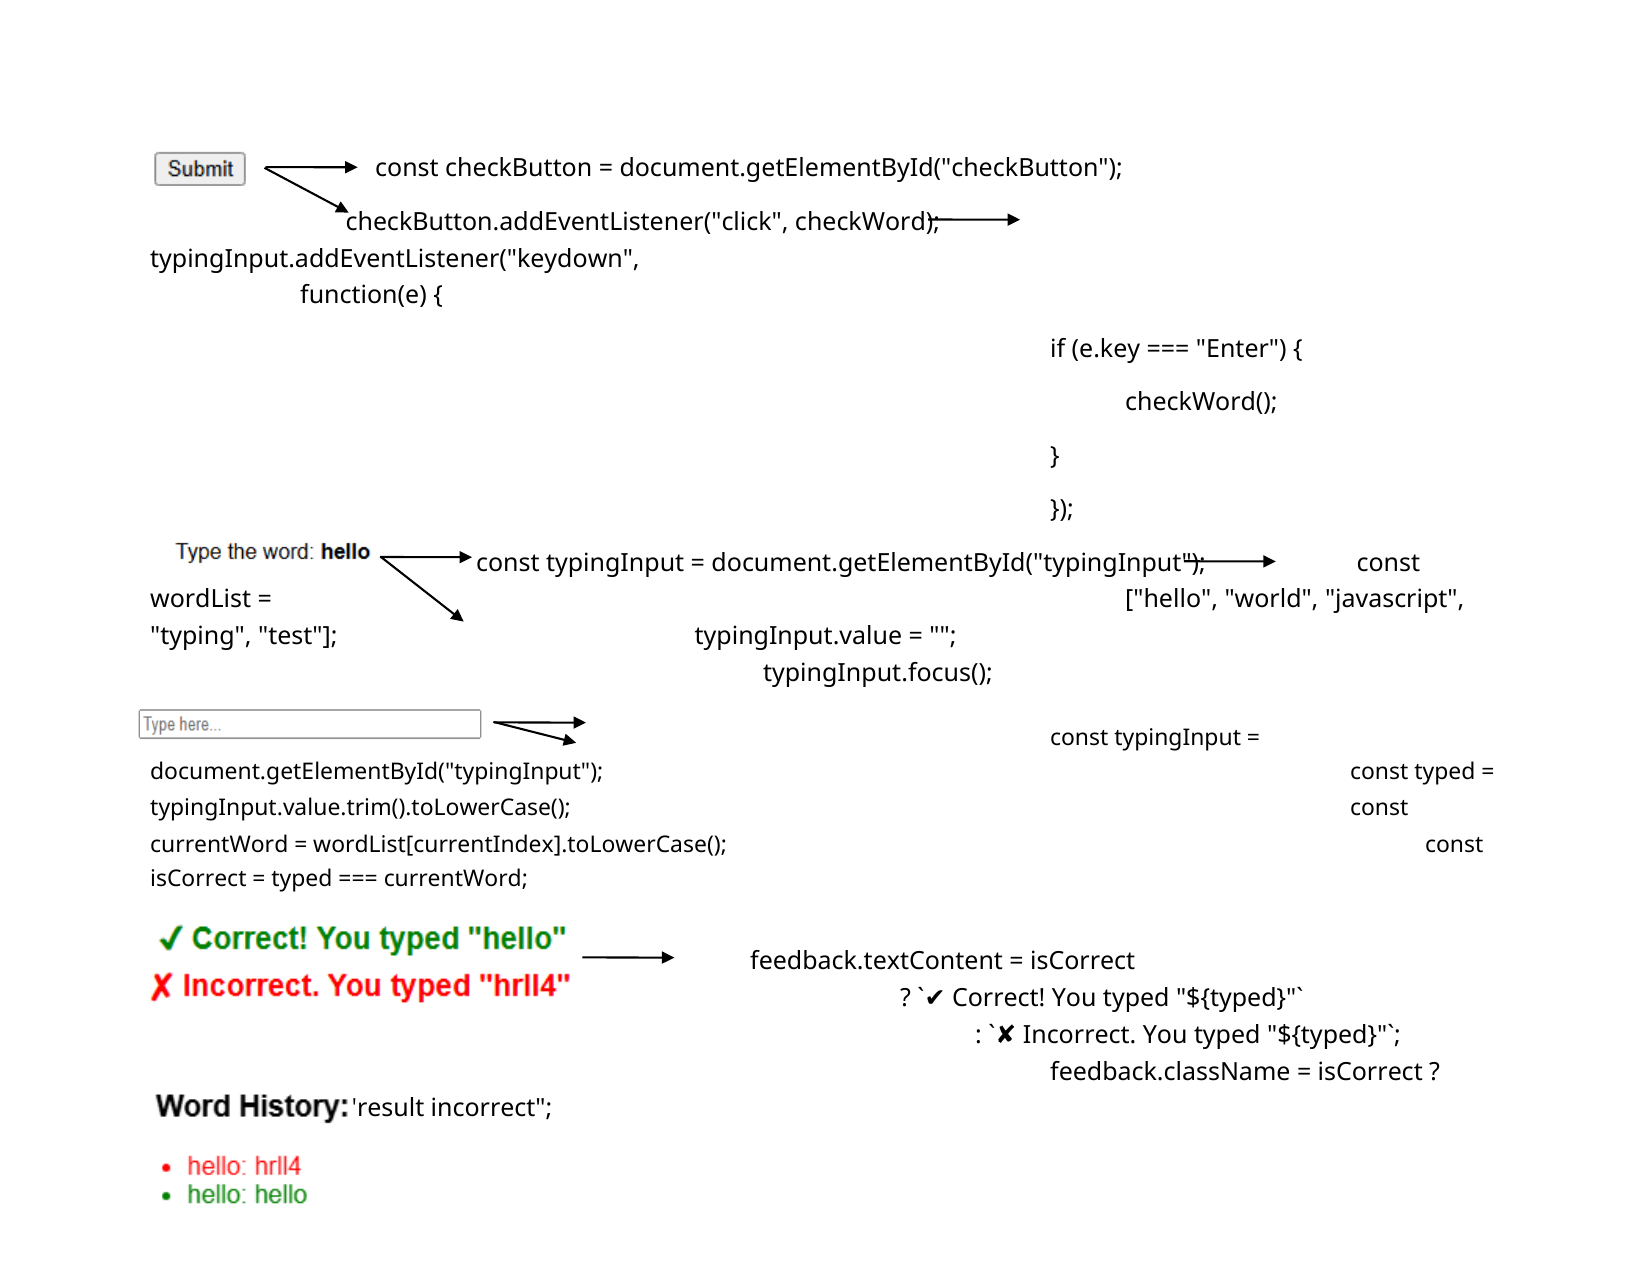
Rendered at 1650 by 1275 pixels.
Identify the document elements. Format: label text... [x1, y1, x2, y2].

picture [146, 914, 578, 1014]
picture [150, 151, 257, 186]
picture [169, 533, 380, 574]
text feedback.textContent = isCorrect ? `✔ Correct! You typed "${typed}"` : `✘ Incorrect. You typed "${typed}"`; feedback.className = isCorrect ? "result correct" : "result incorrect"; [150, 912, 1500, 1124]
text const typingInput = document.getElementById("typingInput"); const wordList = ["hello", "world", "javascript", "typing", "test"]; typingInput.value = ""; typingInput.focus(); const typingInput = document.getElementById("typingInput"); const typed = typingInput.value.trim().toLowerCase(); const currentWord = wordList[currentIndex].toLowerCase(); const isCorrect = typed === currentWord; [150, 544, 1500, 893]
text } [150, 437, 1500, 471]
picture [150, 1092, 354, 1213]
text checkButton.addEventListener("click", checkWord); typingInput.addEventListener("keydown", function(e) { [150, 203, 1500, 311]
picture [136, 706, 485, 744]
text }); [150, 491, 1500, 525]
text const checkButton = document.getElementById("checkButton"); [150, 150, 1500, 184]
text if (e.key === "Enter") { [150, 330, 1500, 364]
text checkWord(); [150, 384, 1500, 418]
